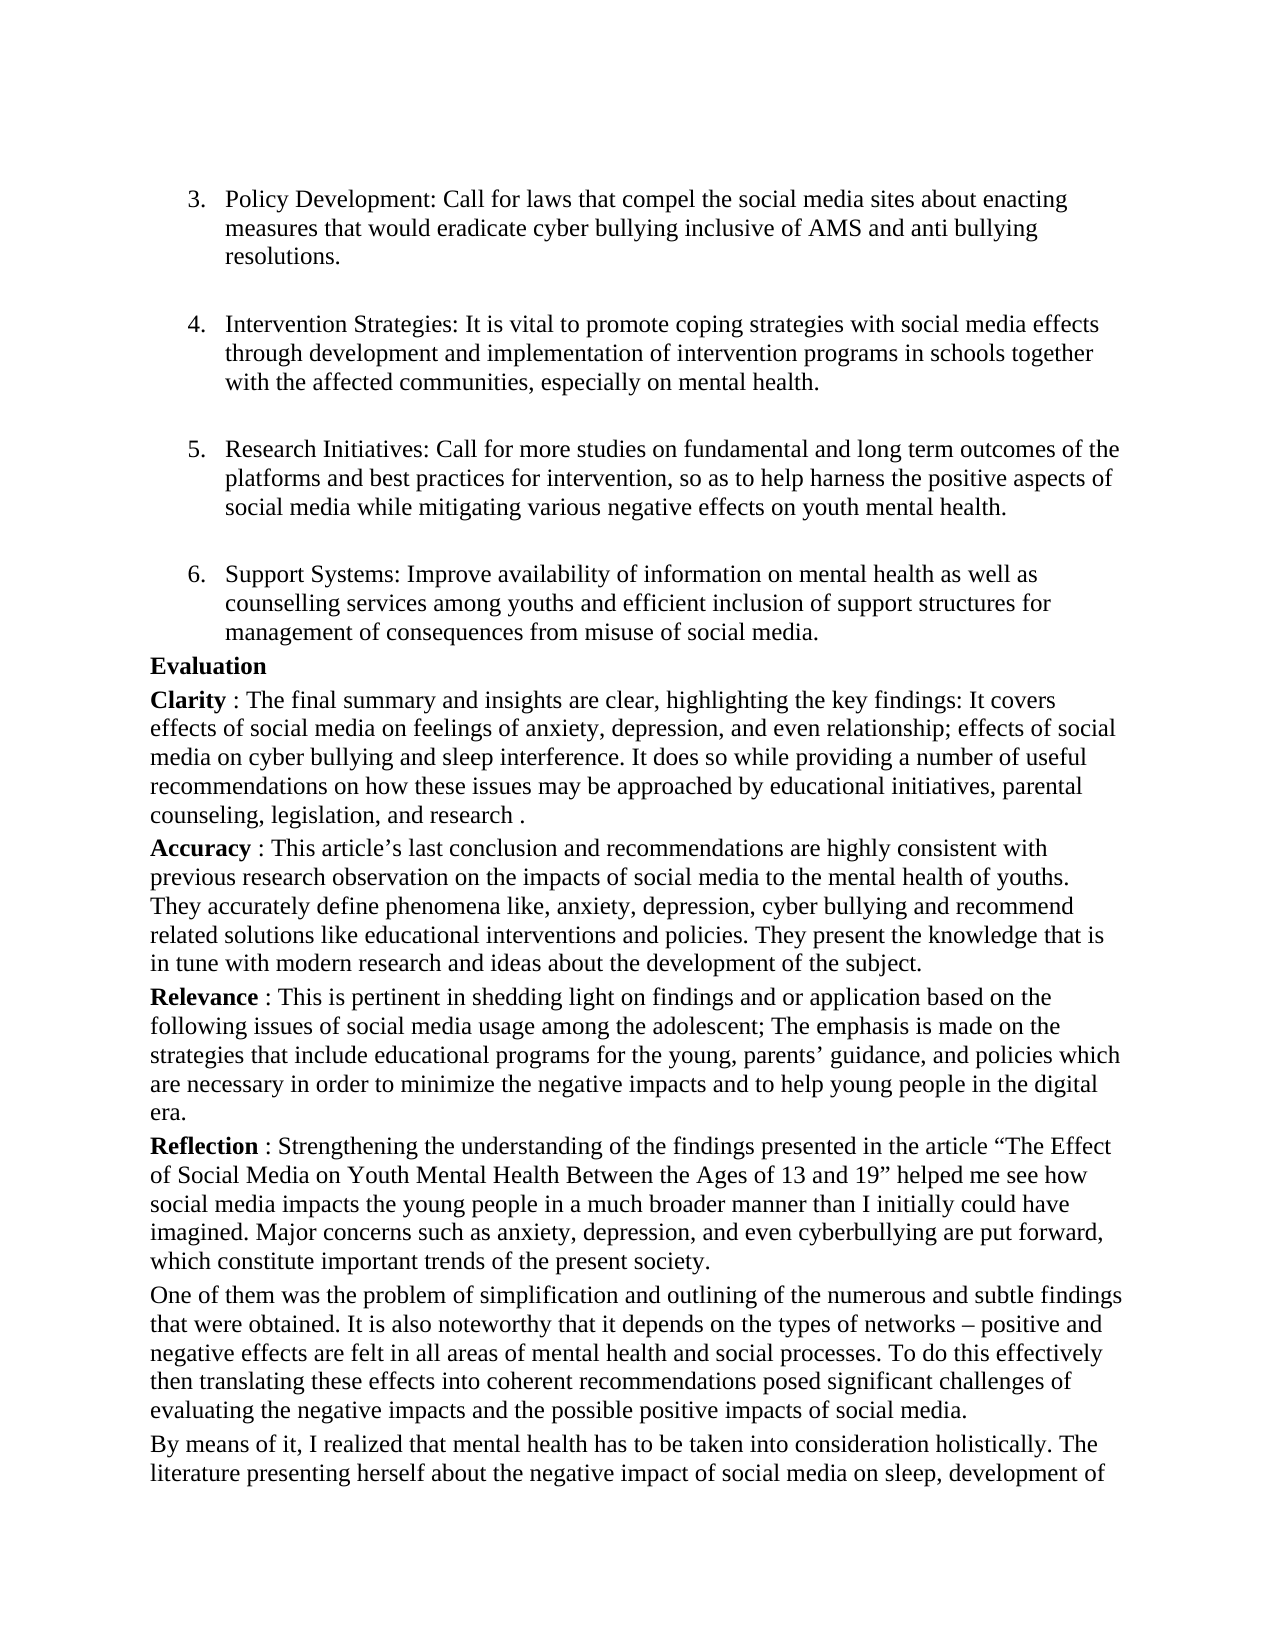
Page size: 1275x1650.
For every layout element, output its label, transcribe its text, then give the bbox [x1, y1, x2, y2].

text Clarity : The final summary and insights are clear, highlighting the key findings: It covers effects of social media on feelings of anxiety, depression, and even relationship; effects of social media on cyber bullying and sleep interference. It does so while providing a number of useful recommendations on how these issues may be approached by educational initiatives, parental counseling, legislation, and research . [150, 685, 1125, 828]
text Evaluation [150, 651, 1125, 679]
text Reflection : Strengthening the understanding of the findings presented in the article “The Effect of Social Media on Youth Mental Health Between the Ages of 13 and 19” helped me see how social media impacts the young people in a much broader manner than I initially could have imagined. Major concerns such as anxiety, depression, and even cyberbullying are put forward, which constitute important trends of the present society. [150, 1131, 1125, 1275]
list Research Initiatives: Call for more studies on fundamental and long term outcomes of the platforms and best practices for intervention, so as to help harness the positive aspects of social media while mitigating various negative effects on youth mental health. [187, 434, 1125, 521]
list Support Systems: Improve availability of information on mental health as well as counselling services among youths and efficient inclusion of support structures for management of consequences from misuse of social media. [187, 559, 1125, 646]
text One of them was the problem of simplification and outlining of the numerous and subtle findings that were obtained. It is also noteworthy that it depends on the types of networks – positive and negative effects are felt in all areas of mental health and social processes. To do this effectively then translating these effects into coherent recommendations posed significant challenges of evaluating the negative impacts and the possible positive impacts of social media. [150, 1280, 1125, 1424]
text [150, 1429, 1125, 1486]
list Intervention Strategies: It is vital to promote coping strategies with social media effects through development and implementation of intervention programs in schools together with the affected communities, especially on mental health. [187, 309, 1125, 395]
text Relevance : This is pertinent in shedding light on findings and or application based on the following issues of social media usage among the adolescent; The emphasis is made on the strategies that include educational programs for the young, parents’ guidance, and policies which are necessary in order to minimize the negative impacts and to help young people in the digital era. [150, 982, 1125, 1126]
list Policy Development: Call for laws that compel the social media sites about enacting measures that would eradicate cyber bullying inclusive of AMS and anti bullying resolutions. [187, 184, 1125, 270]
text Accuracy : This article’s last conclusion and recommendations are highly consistent with previous research observation on the impacts of social media to the mental health of youths. They accurately define phenomena like, anxiety, depression, cyber bullying and recommend related solutions like educational interventions and policies. They present the knowledge that is in tune with modern research and ideas about the development of the subject. [150, 833, 1125, 977]
